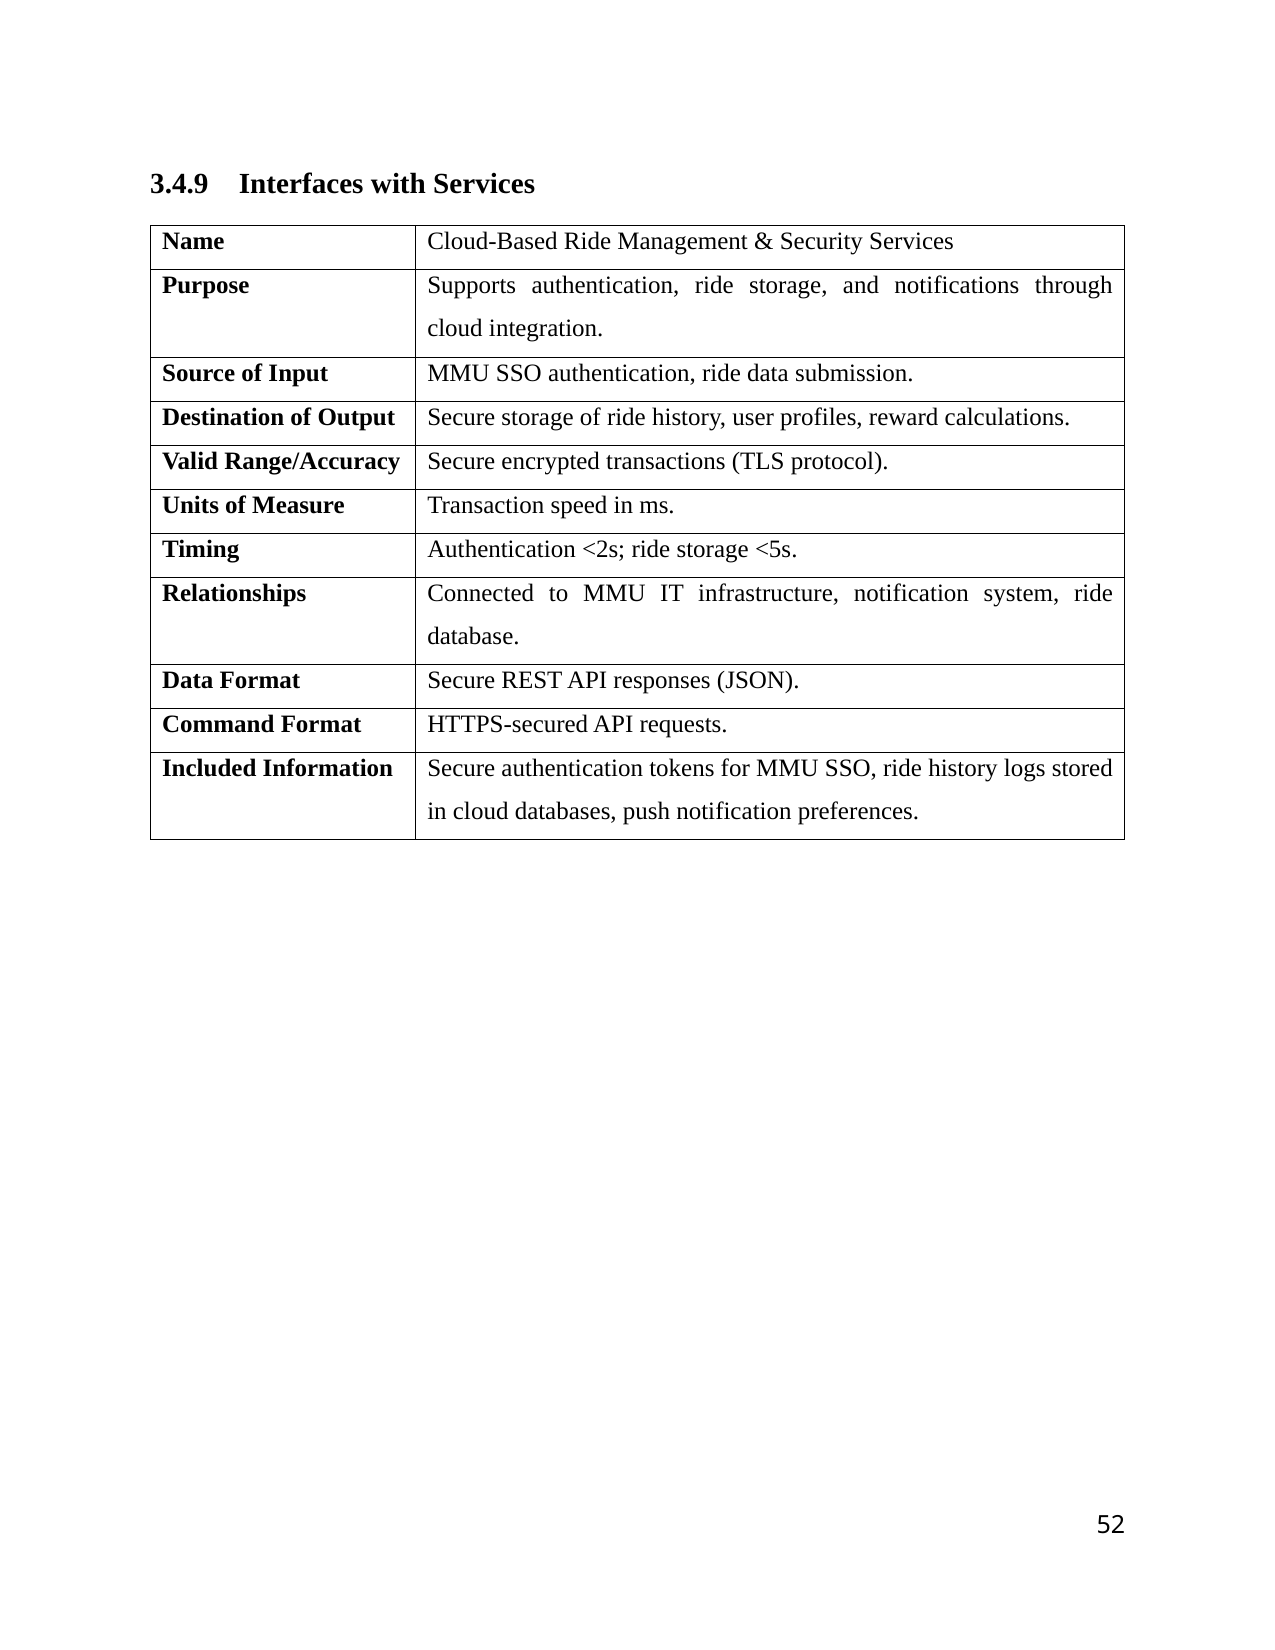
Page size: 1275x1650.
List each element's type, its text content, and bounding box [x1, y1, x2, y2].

table_cell Included Information [151, 753, 415, 839]
table_header Cloud-Based Ride Management & Security Services [416, 226, 1124, 269]
table_cell Authentication <2s; ride storage <5s. [416, 534, 1124, 577]
subtitle Interfaces with Services [150, 167, 1125, 200]
table_cell Transaction speed in ms. [416, 490, 1124, 533]
table_cell Command Format [151, 709, 415, 752]
table_header Name [151, 226, 415, 269]
table_cell Secure REST API responses (JSON). [416, 665, 1124, 708]
table_cell Destination of Output [151, 402, 415, 445]
table_cell Relationships [151, 578, 415, 664]
table_cell Purpose [151, 270, 415, 357]
table_cell Timing [151, 534, 415, 577]
table_cell Connected to MMU IT infrastructure, notification system, ride database. [416, 578, 1124, 664]
table_cell Valid Range/Accuracy [151, 446, 415, 489]
table_cell Secure authentication tokens for MMU SSO, ride history logs stored in cloud databases, push notification preferences. [416, 753, 1124, 839]
table_cell Secure encrypted transactions (TLS protocol). [416, 446, 1124, 489]
table_cell HTTPS-secured API requests. [416, 709, 1124, 752]
table_cell MMU SSO authentication, ride data submission. [416, 358, 1124, 401]
table_cell Source of Input [151, 358, 415, 401]
table_cell Secure storage of ride history, user profiles, reward calculations. [416, 402, 1124, 445]
table_cell Data Format [151, 665, 415, 708]
table_cell Units of Measure [151, 490, 415, 533]
table_cell Supports authentication, ride storage, and notifications through cloud integration. [416, 270, 1124, 357]
